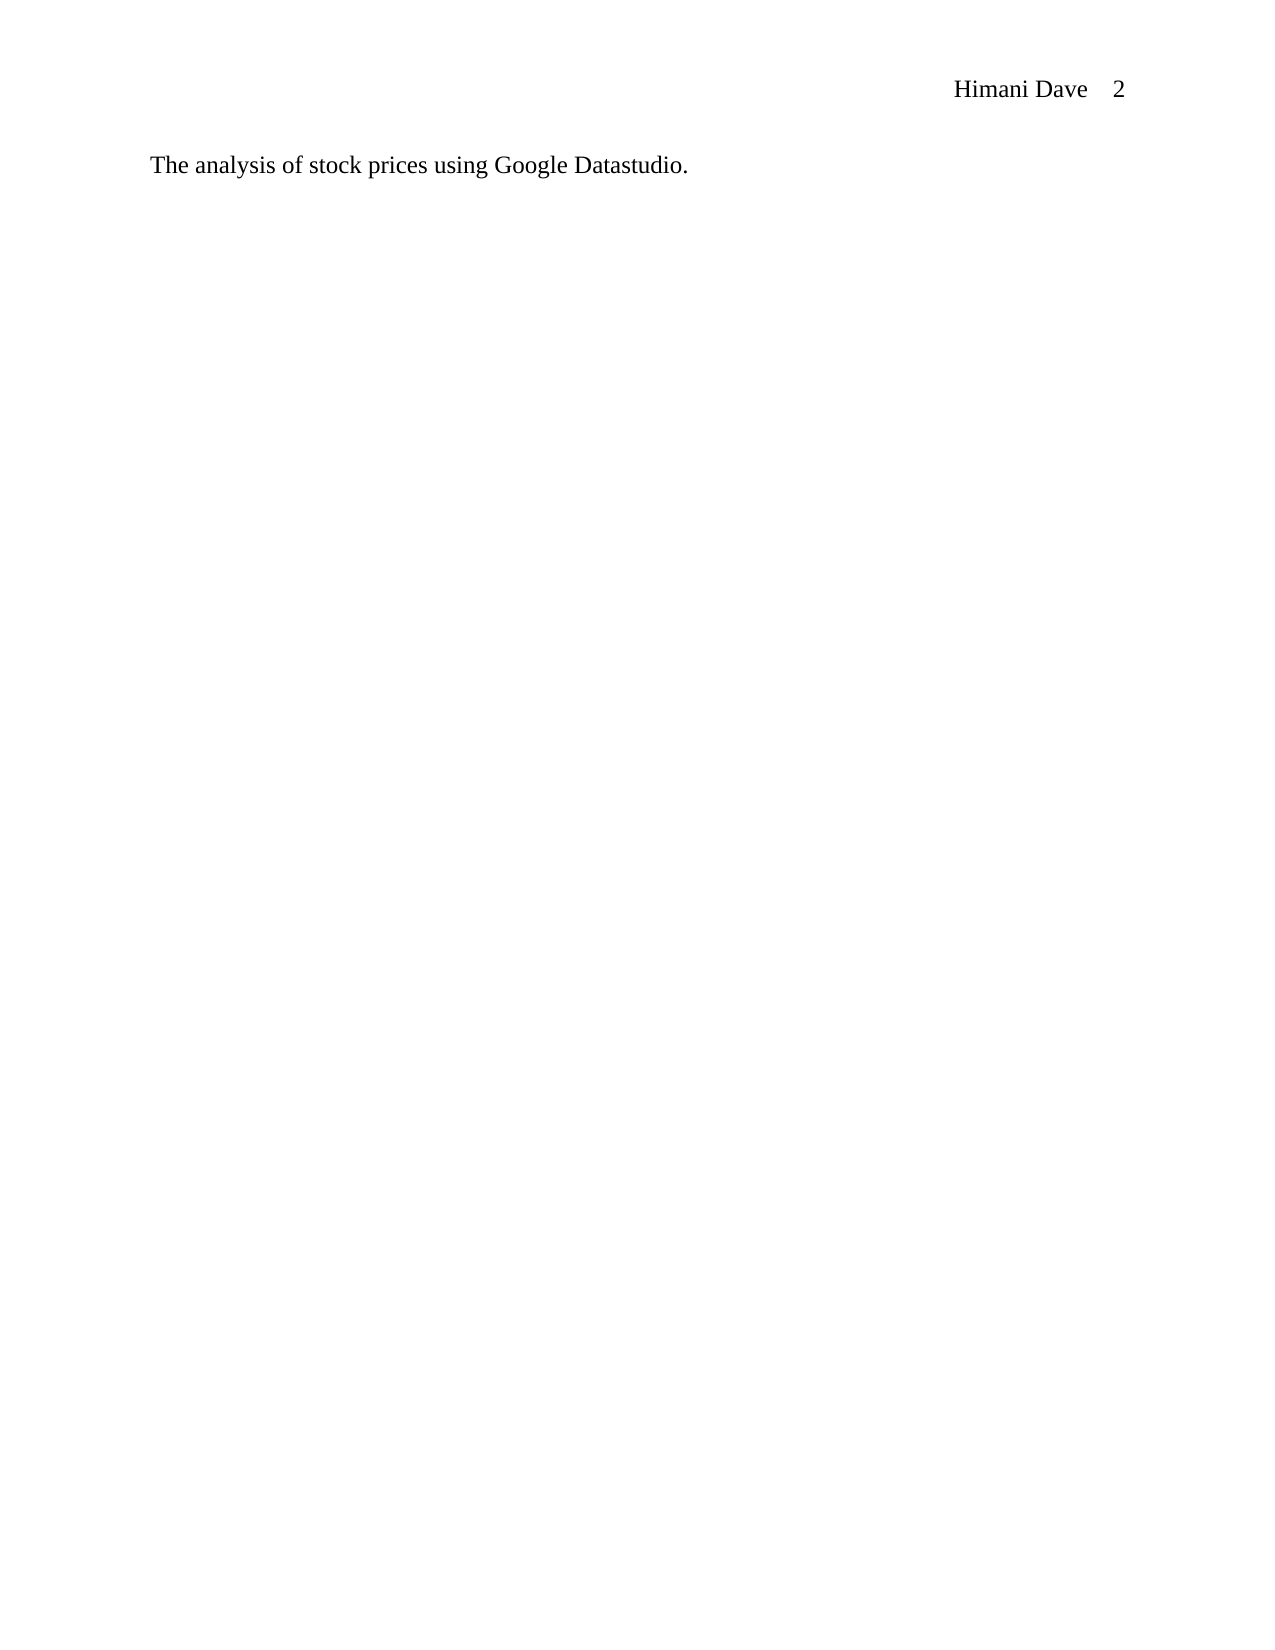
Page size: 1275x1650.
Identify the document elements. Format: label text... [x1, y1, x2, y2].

text The analysis of stock prices using Google Datastudio. [150, 150, 1125, 179]
